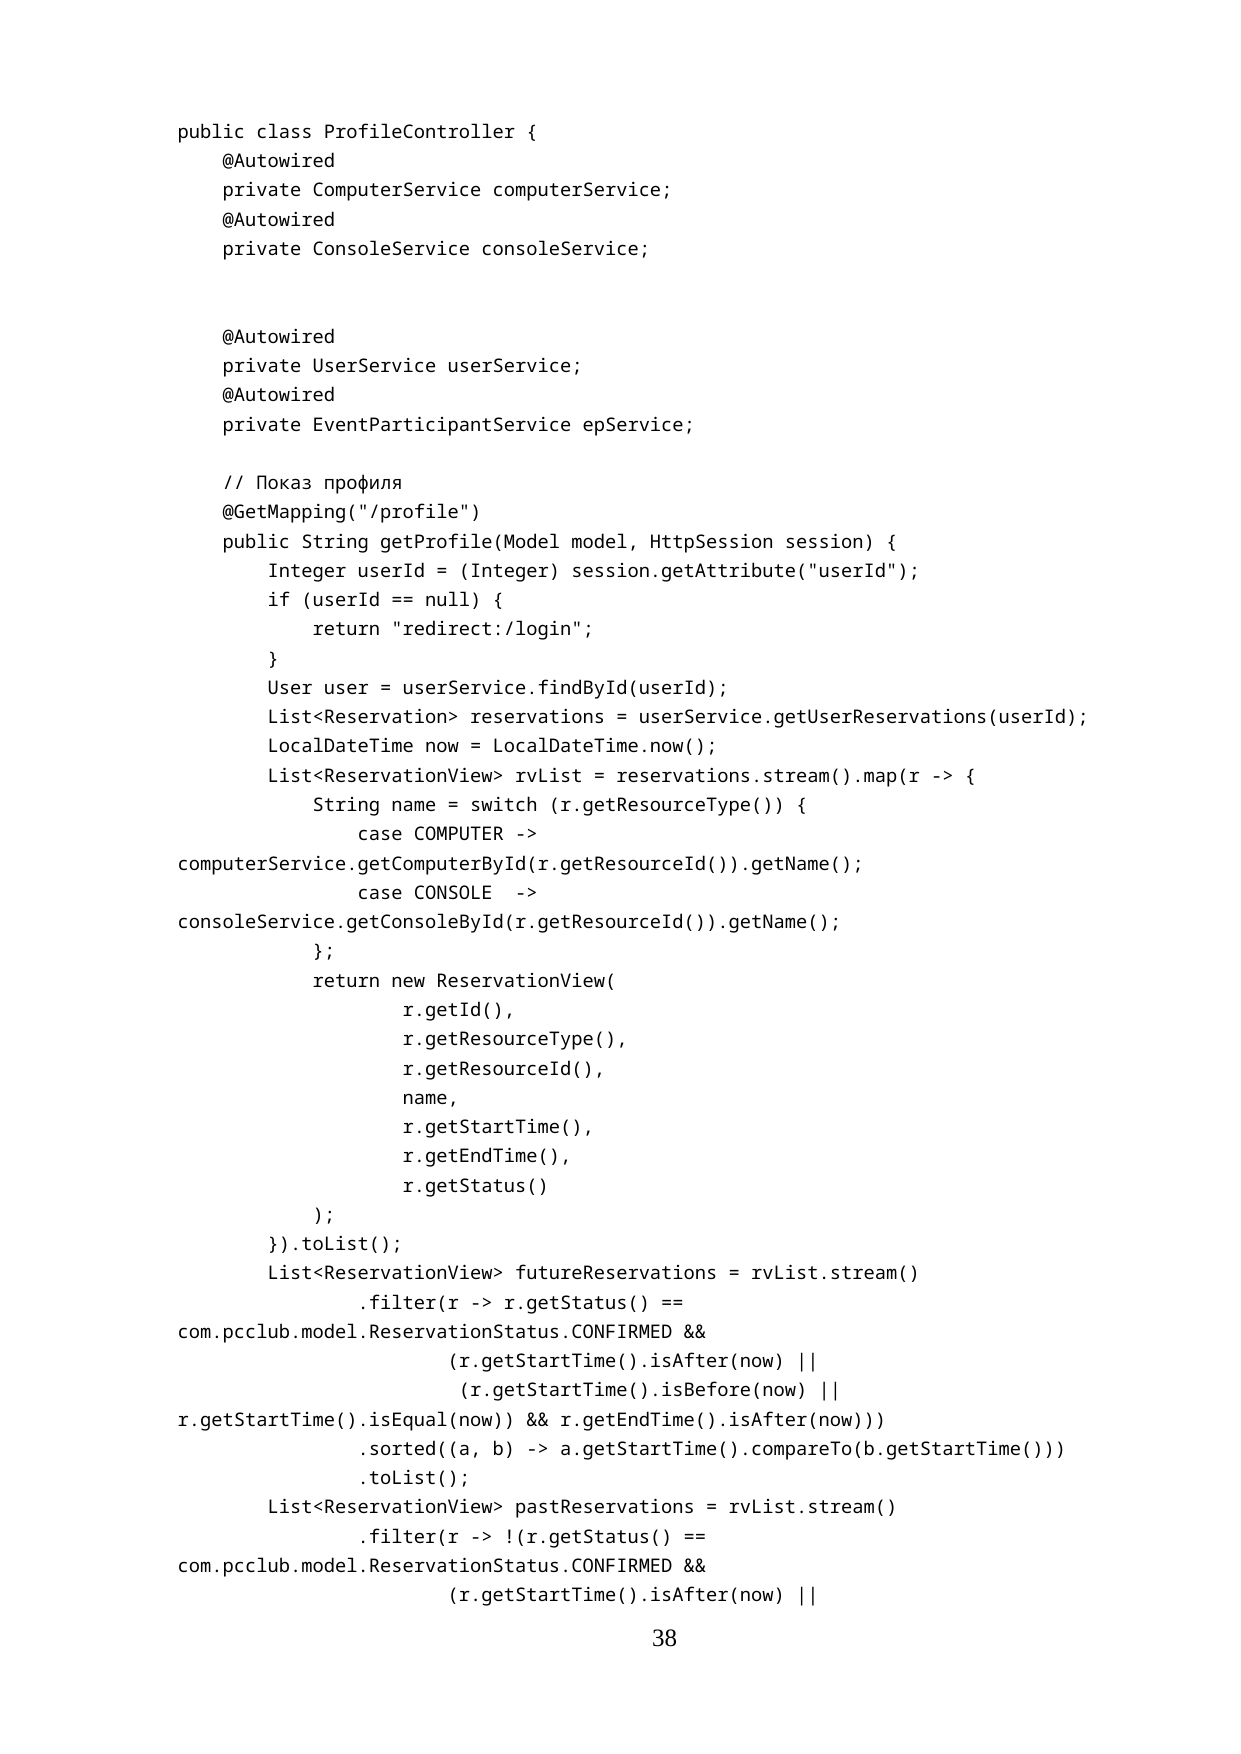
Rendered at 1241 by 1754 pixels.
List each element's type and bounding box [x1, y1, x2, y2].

text [177, 118, 1152, 1607]
